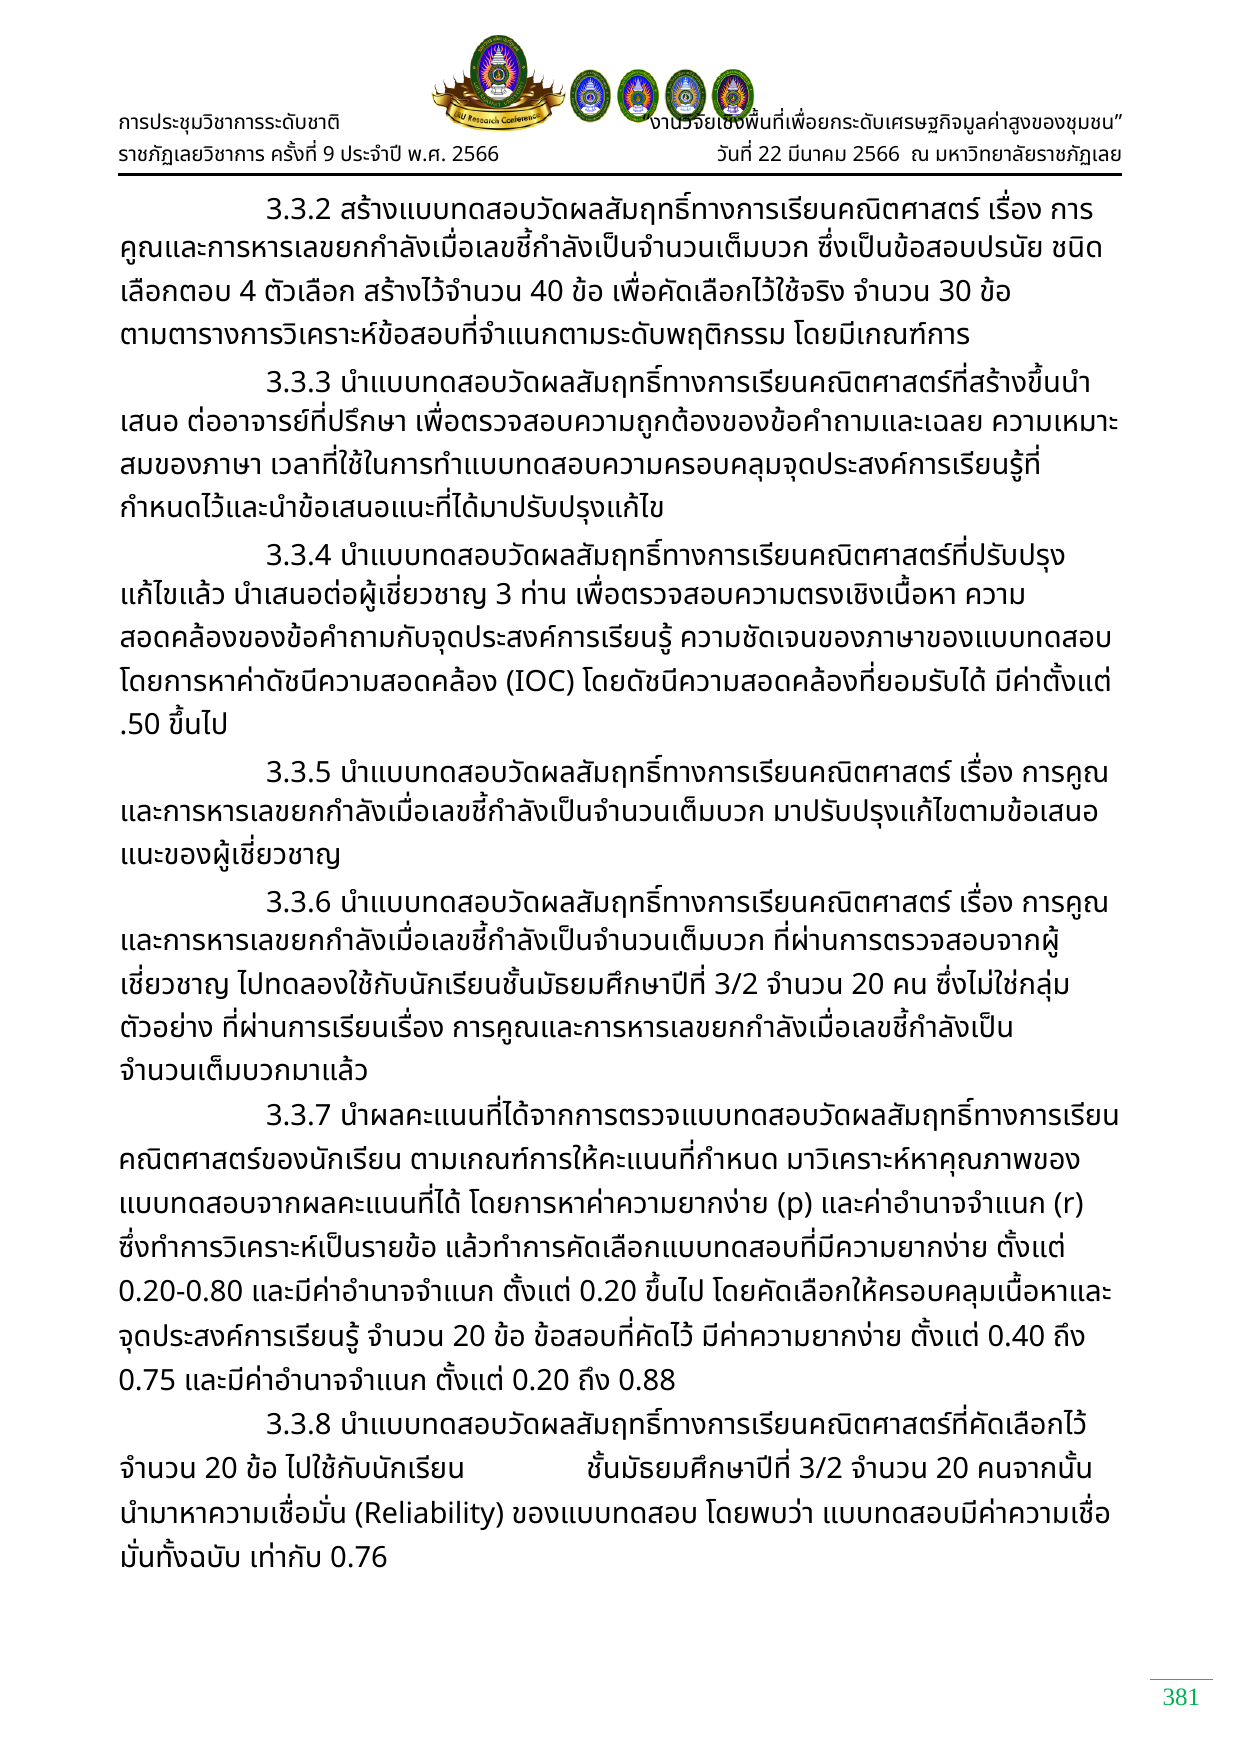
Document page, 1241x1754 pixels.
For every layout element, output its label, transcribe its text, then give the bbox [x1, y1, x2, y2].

text 3.3.8 นำแบบทดสอบวัดผลสัมฤทธิ์ทางการเรียนคณิตศาสตร์ที่คัดเลือกไว้ จำนวน 20 ข้อ ไปใช้กับนักเรียน ชั้นมัธยมศึกษาปีที่ 3/2 จำนวน 20 คนจากนั้นนำมาหาความเชื่อมั่น (Reliability) ของแบบทดสอบ โดยพบว่า แบบทดสอบมีค่าความเชื่อมั่นทั้งฉบับ เท่ากับ 0.76 [119, 1403, 1122, 1580]
text 3.3.5 นำแบบทดสอบวัดผลสัมฤทธิ์ทางการเรียนคณิตศาสตร์ เรื่อง การคูณและการหารเลขยกกำลังเมื่อเลขชี้กำลังเป็นจำนวนเต็มบวก มาปรับปรุงแก้ไขตามข้อเสนอแนะของผู้เชี่ยวชาญ [119, 748, 1122, 877]
text 3.3.4 นำแบบทดสอบวัดผลสัมฤทธิ์ทางการเรียนคณิตศาสตร์ที่ปรับปรุงแก้ไขแล้ว นำเสนอต่อผู้เชี่ยวชาญ 3 ท่าน เพื่อตรวจสอบความตรงเชิงเนื้อหา ความสอดคล้องของข้อคำถามกับจุดประสงค์การเรียนรู้ ความชัดเจนของภาษาของแบบทดสอบโดยการหาค่าดัชนีความสอดคล้อง (IOC) โดยดัชนีความสอดคล้องที่ยอมรับได้ มีค่าตั้งแต่ .50 ขึ้นไป [119, 531, 1122, 748]
text 3.3.7 นำผลคะแนนที่ได้จากการตรวจแบบทดสอบวัดผลสัมฤทธิ์ทางการเรียนคณิตศาสตร์ของนักเรียน ตามเกณฑ์การให้คะแนนที่กำหนด มาวิเคราะห์หาคุณภาพของแบบทดสอบจากผลคะแนนที่ได้ โดยการหาค่าความยากง่าย (p) และค่าอำนาจจำแนก (r) ซึ่งทำการวิเคราะห์เป็นรายข้อ แล้วทำการคัดเลือกแบบทดสอบที่มีความยากง่าย ตั้งแต่ 0.20-0.80 และมีค่าอำนาจจำแนก ตั้งแต่ 0.20 ขึ้นไป โดยคัดเลือกให้ครอบคลุมเนื้อหาและจุดประสงค์การเรียนรู้ จำนวน 20 ข้อ ข้อสอบที่คัดไว้ มีค่าความยากง่าย ตั้งแต่ 0.40 ถึง 0.75 และมีค่าอำนาจจำแนก ตั้งแต่ 0.20 ถึง 0.88 [118, 1094, 1122, 1403]
text 3.3.6 นำแบบทดสอบวัดผลสัมฤทธิ์ทางการเรียนคณิตศาสตร์ เรื่อง การคูณและการหารเลขยกกำลังเมื่อเลขชี้กำลังเป็นจำนวนเต็มบวก ที่ผ่านการตรวจสอบจากผู้เชี่ยวชาญ ไปทดลองใช้กับนักเรียนชั้นมัธยมศึกษาปีที่ 3/2 จำนวน 20 คน ซึ่งไม่ใช่กลุ่มตัวอย่าง ที่ผ่านการเรียนเรื่อง การคูณและการหารเลขยกกำลังเมื่อเลขชี้กำลังเป็นจำนวนเต็มบวกมาแล้ว [119, 877, 1122, 1094]
text 3.3.2 สร้างแบบทดสอบวัดผลสัมฤทธิ์ทางการเรียนคณิตศาสตร์ เรื่อง การคูณและการหารเลขยกกำลังเมื่อเลขชี้กำลังเป็นจำนวนเต็มบวก ซึ่งเป็นข้อสอบปรนัย ชนิดเลือกตอบ 4 ตัวเลือก สร้างไว้จำนวน 40 ข้อ เพื่อคัดเลือกไว้ใช้จริง จำนวน 30 ข้อ ตามตารางการวิเคราะห์ข้อสอบที่จำแนกตามระดับพฤติกรรม โดยมีเกณฑ์การ [119, 184, 1122, 358]
text 3.3.3 นำแบบทดสอบวัดผลสัมฤทธิ์ทางการเรียนคณิตศาสตร์ที่สร้างขึ้นนำเสนอ ต่ออาจารย์ที่ปรึกษา เพื่อตรวจสอบความถูกต้องของข้อคำถามและเฉลย ความเหมาะสมของภาษา เวลาที่ใช้ในการทำแบบทดสอบความครอบคลุมจุดประสงค์การเรียนรู้ที่กำหนดไว้และนำข้อเสนอแนะที่ได้มาปรับปรุงแก้ไข [119, 358, 1122, 531]
picture [430, 32, 757, 134]
